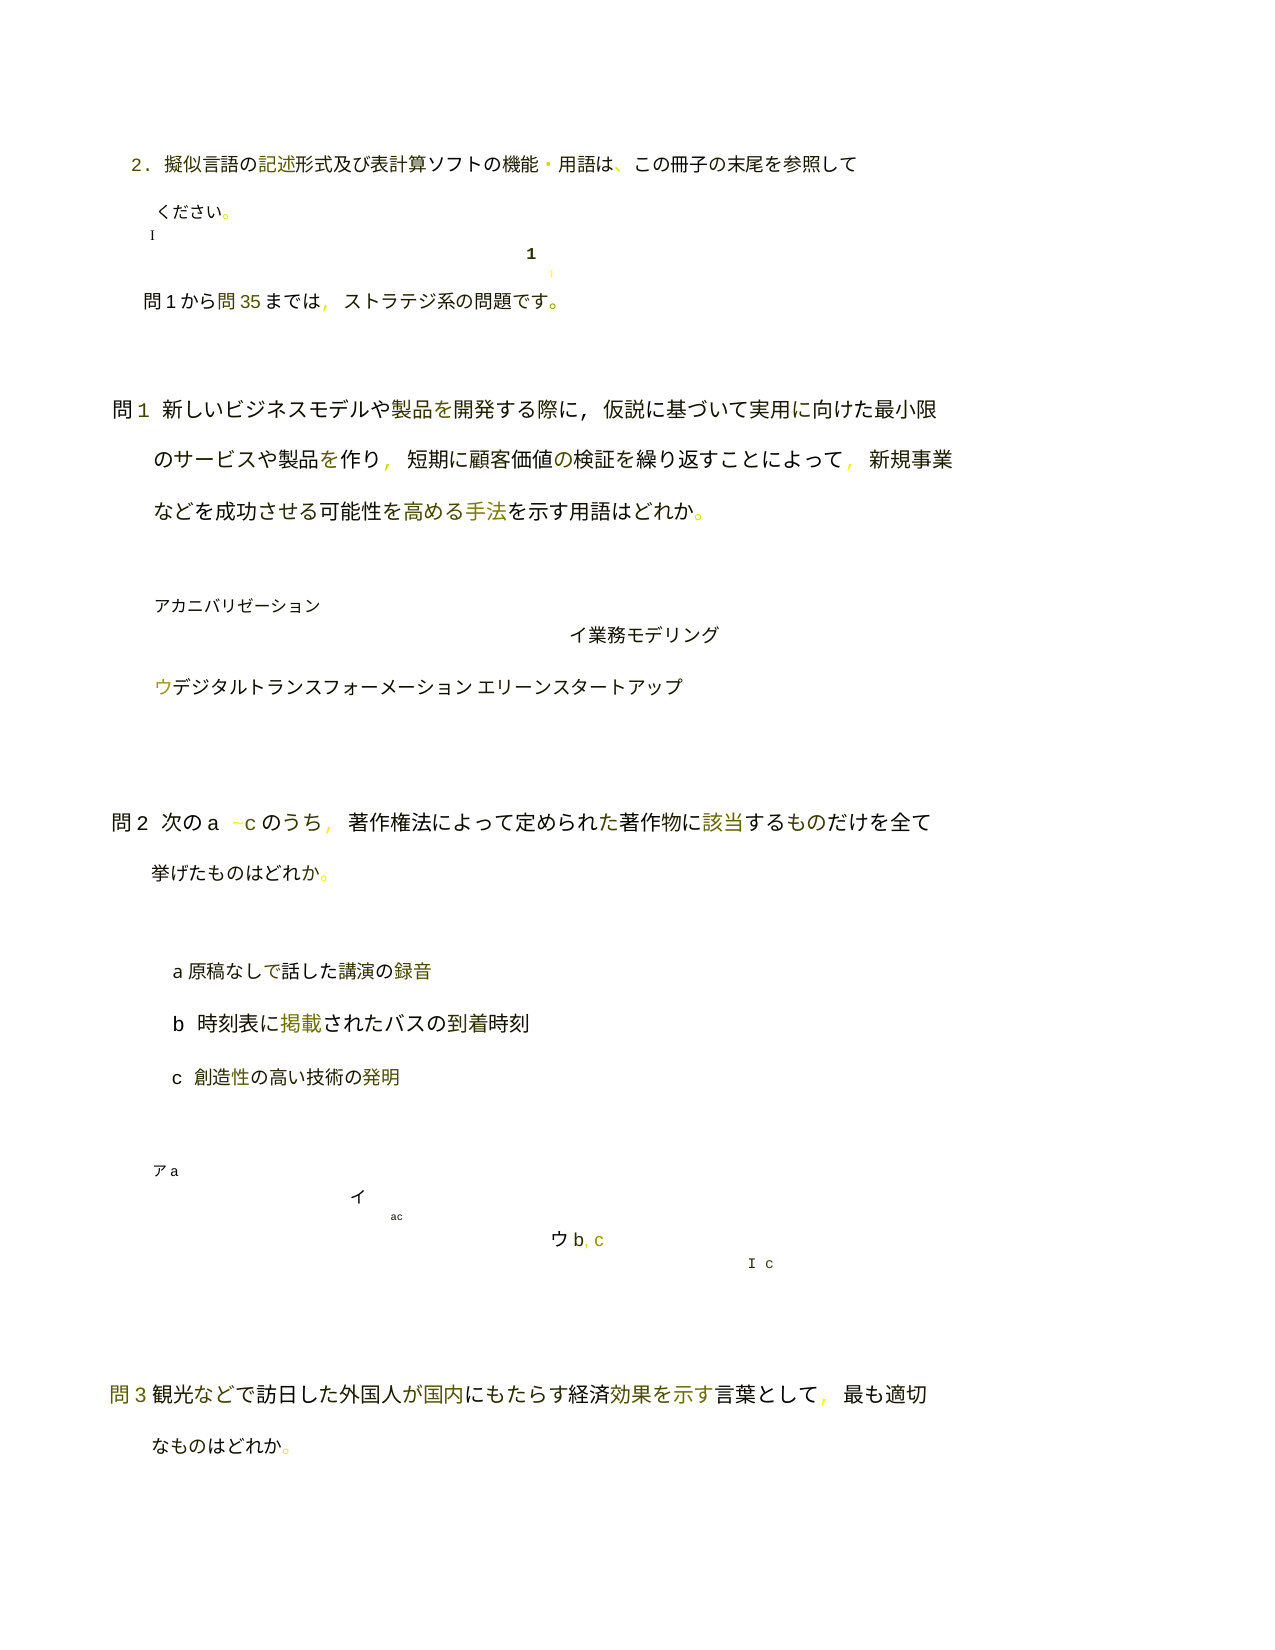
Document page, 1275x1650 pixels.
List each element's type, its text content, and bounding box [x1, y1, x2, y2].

text 問1 新しいビジネスモデルや製品を開発する際に, 仮説に基づいて実用に向けた最小限 [112, 393, 1145, 423]
text 問3 観光などで訪日した外国人が国内にもたらす経済効果を示す言葉として, 最も適切 [109, 1378, 1143, 1409]
text b 時刻表に掲載されたバスの到着時刻 [172, 1007, 735, 1038]
text I c [747, 1256, 998, 1273]
text ウ b, c [550, 1225, 830, 1252]
text などを成功させる可能性を高める手法を示す用語はどれか。 [153, 496, 902, 526]
text a 原稿なしで話した講演の録音 [172, 956, 673, 984]
text 挙げたものはどれか。 [151, 858, 547, 885]
text ウデジタルトランスフォーメーション エリーンスタートアップ [154, 673, 1022, 700]
text 2. 擬似言語の記述形式及び表計算ソフトの機能・用語は、この冊子の末尾を参照して [131, 150, 1144, 177]
text I [150, 227, 1125, 243]
text ア a [152, 1159, 404, 1181]
text なものはどれか。 [151, 1432, 503, 1459]
text イ業務モデリング [569, 620, 957, 648]
text c 創造性の高い技術の発明 [171, 1062, 631, 1090]
text イ [349, 1184, 567, 1208]
text アカニバリゼーション [153, 593, 579, 617]
text 1 [526, 246, 737, 265]
text のサービスや製品を作り, 短期に顧客価値の検証を繰り返すことによって, 新規事業 [153, 444, 1145, 474]
text ください。 [155, 199, 445, 223]
text 問2 次のa ~cのうち, 著作権法によって定められた著作物に該当するものだけを全て [111, 806, 1144, 836]
text 問1から問35までは, ストラテジ系の問題です。 [143, 286, 797, 314]
